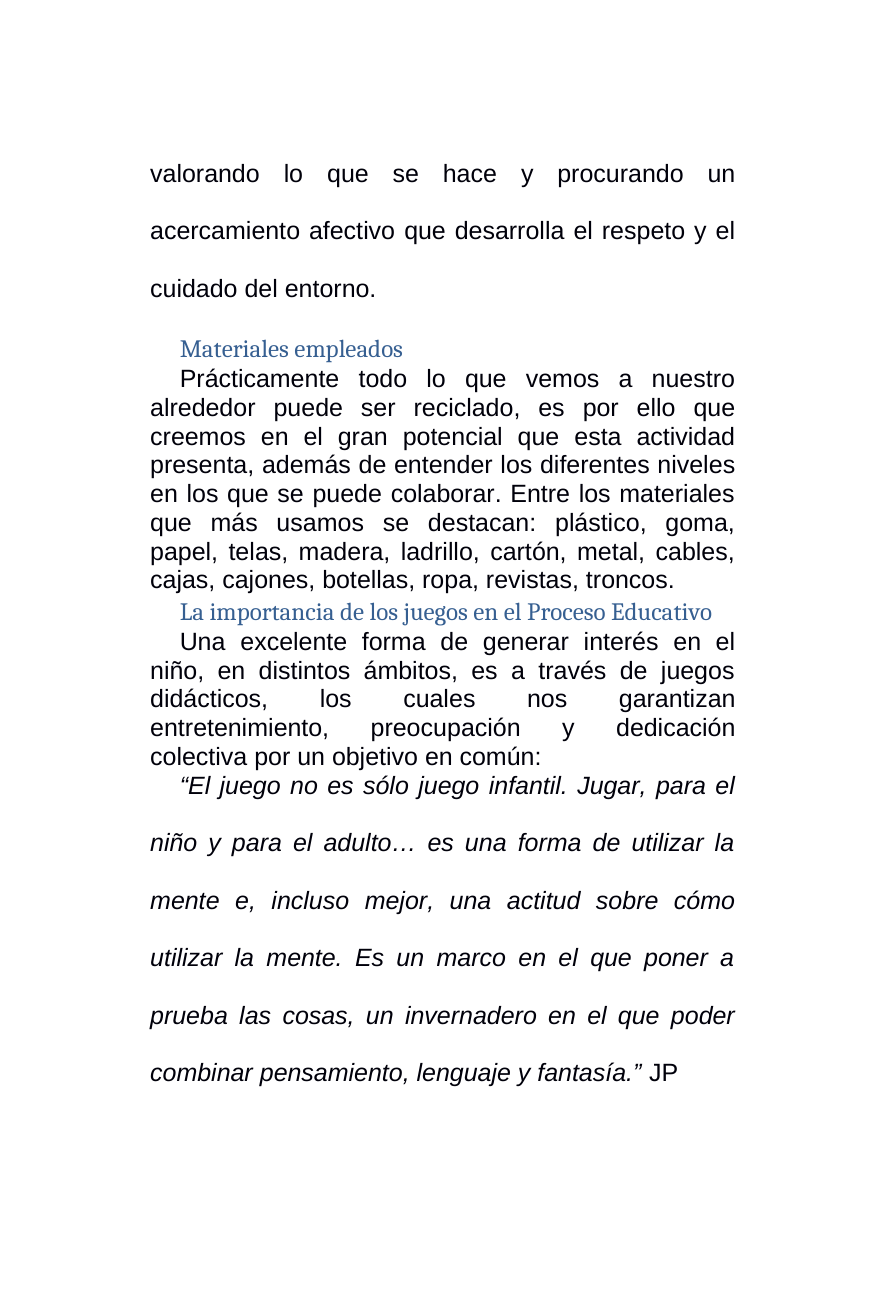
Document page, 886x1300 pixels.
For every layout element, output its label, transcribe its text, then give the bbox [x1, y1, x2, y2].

subtitle Materiales empleados [150, 335, 736, 364]
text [150, 159, 736, 302]
text “El juego no es sólo juego infantil. Jugar, para el niño y para el adulto… es una forma de utilizar la mente e, incluso mejor, una actitud sobre cómo utilizar la mente. Es un marco en el que poner a prueba las cosas, un invernadero en el que poder combinar pensamiento, lenguaje y fantasía.” JP [150, 771, 736, 1087]
subtitle La importancia de los juegos en el Proceso Educativo [150, 598, 736, 627]
